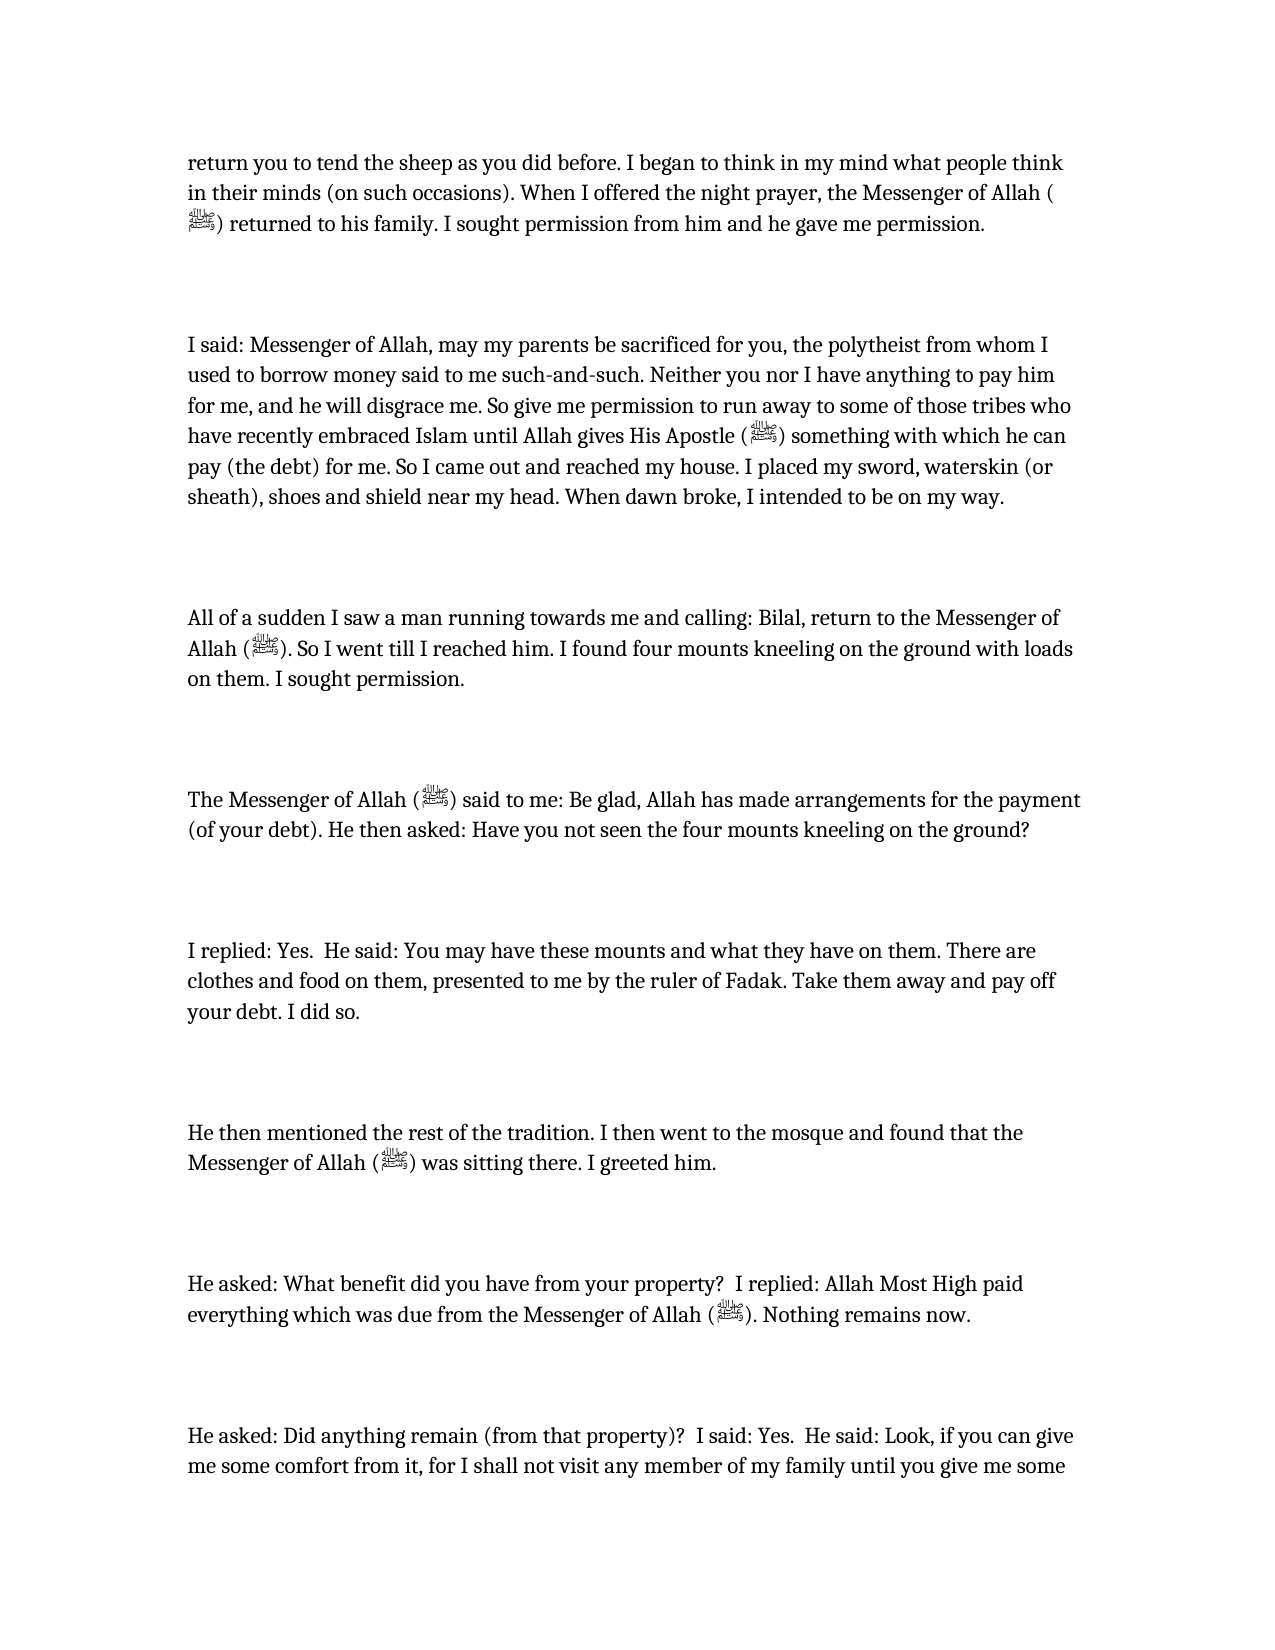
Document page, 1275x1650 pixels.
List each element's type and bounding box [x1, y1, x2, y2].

text [187, 150, 1087, 1479]
